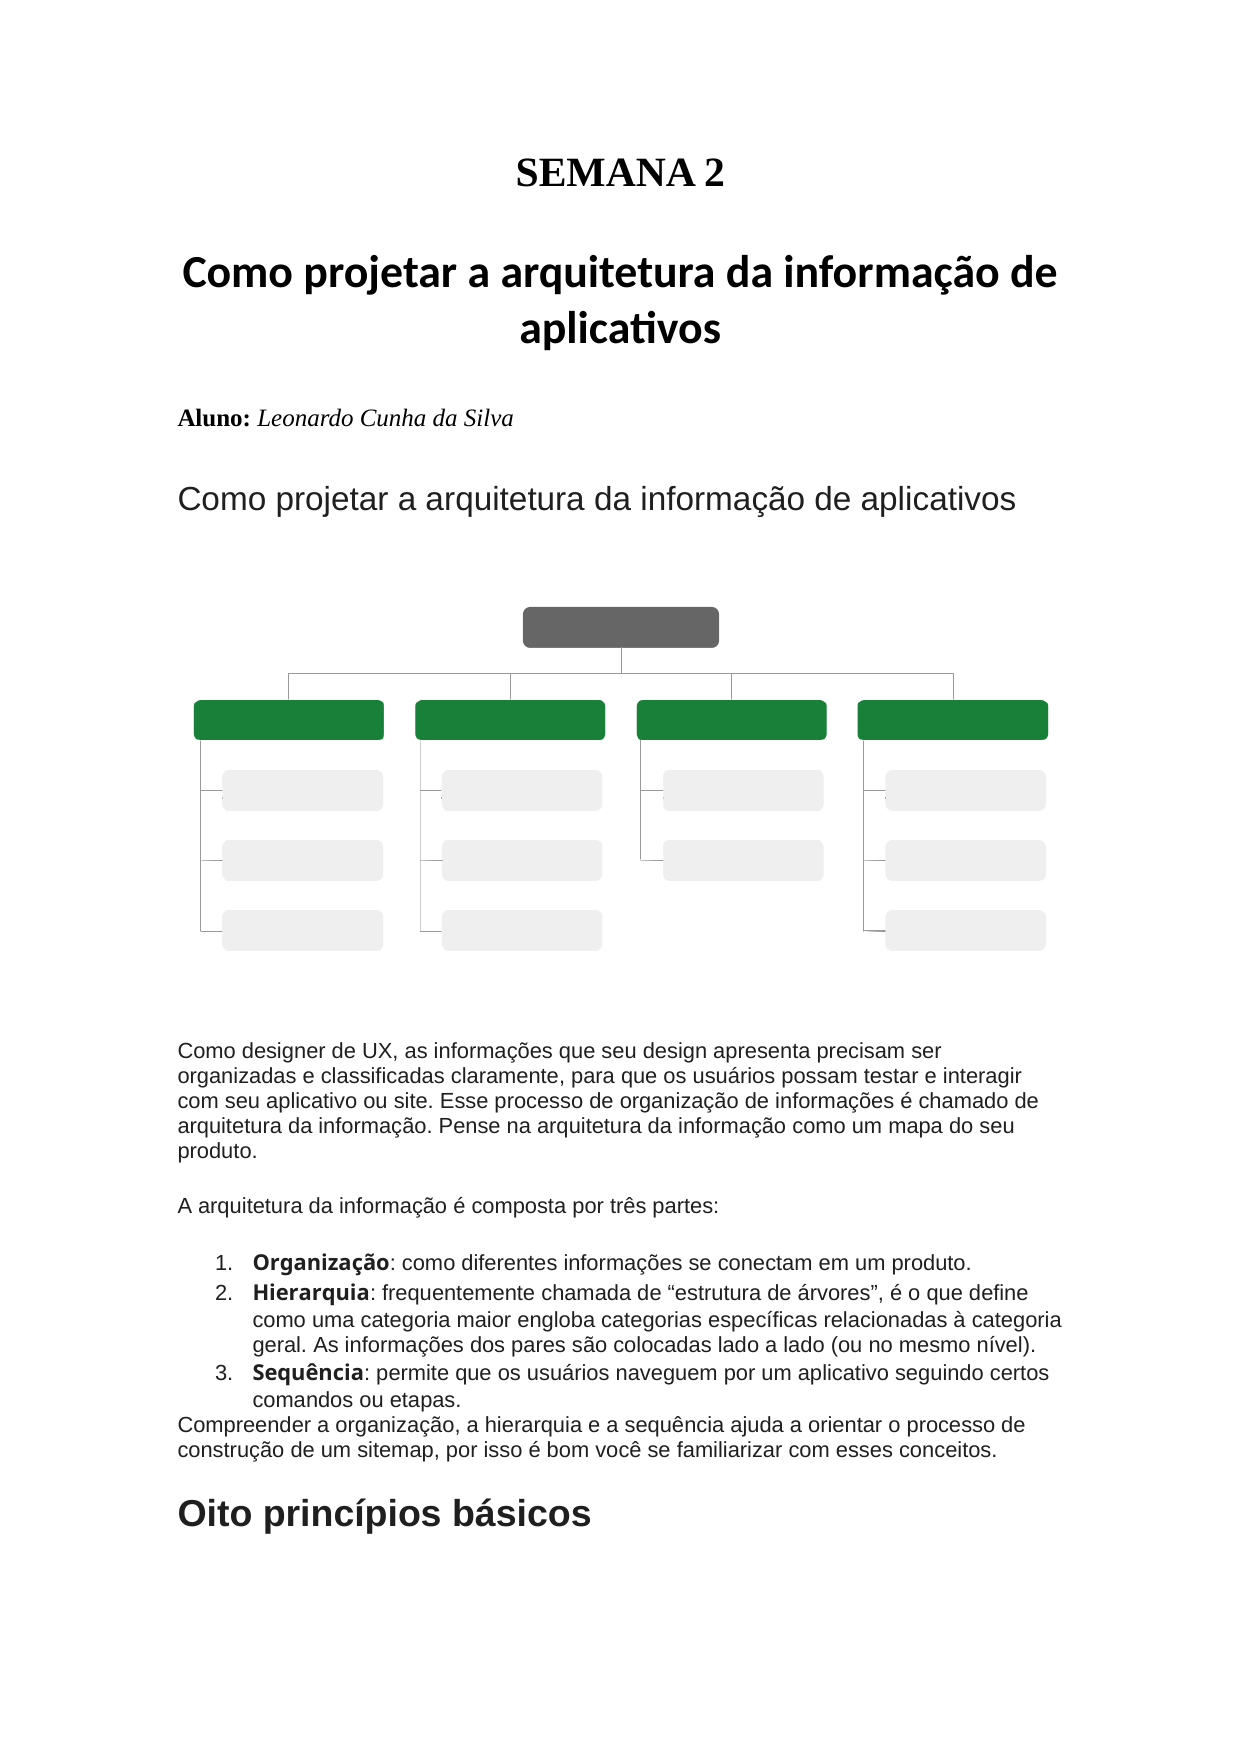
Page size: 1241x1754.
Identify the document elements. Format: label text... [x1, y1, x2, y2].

text Compreender a organização, a hierarquia e a sequência ajuda a orientar o processo de construção de um sitemap, por isso é bom você se familiarizar com esses conceitos. [177, 1412, 1063, 1462]
subtitle Como projetar a arquitetura da informação de aplicativos [177, 479, 1063, 517]
text Como designer de UX, as informações que seu design apresenta precisam ser organizadas e classificadas claramente, para que os usuários possam testar e interagir com seu aplicativo ou site. Esse processo de organização de informações é chamado de arquitetura da informação. Pense na arquitetura da informação como um mapa do seu produto. [177, 1037, 1063, 1163]
picture [177, 520, 1063, 1019]
list Sequência: permite que os usuários naveguem por um aplicativo seguindo certos comandos ou etapas. [215, 1357, 1063, 1412]
list Organização: como diferentes informações se conectam em um produto. [215, 1247, 1063, 1277]
text Como projetar a arquitetura da informação de aplicativos [177, 243, 1063, 355]
subtitle Oito princípios básicos [177, 1492, 1063, 1535]
text A arquitetura da informação é composta por três partes: [177, 1193, 1063, 1218]
text Aluno: Leonardo Cunha da Silva [177, 403, 1063, 432]
list Hierarquia: frequentemente chamada de “estrutura de árvores”, é o que define como uma categoria maior engloba categorias específicas relacionadas à categoria geral. As informações dos pares são colocadas lado a lado (ou no mesmo nível). [215, 1277, 1063, 1357]
text SEMANA 2 [177, 148, 1063, 196]
